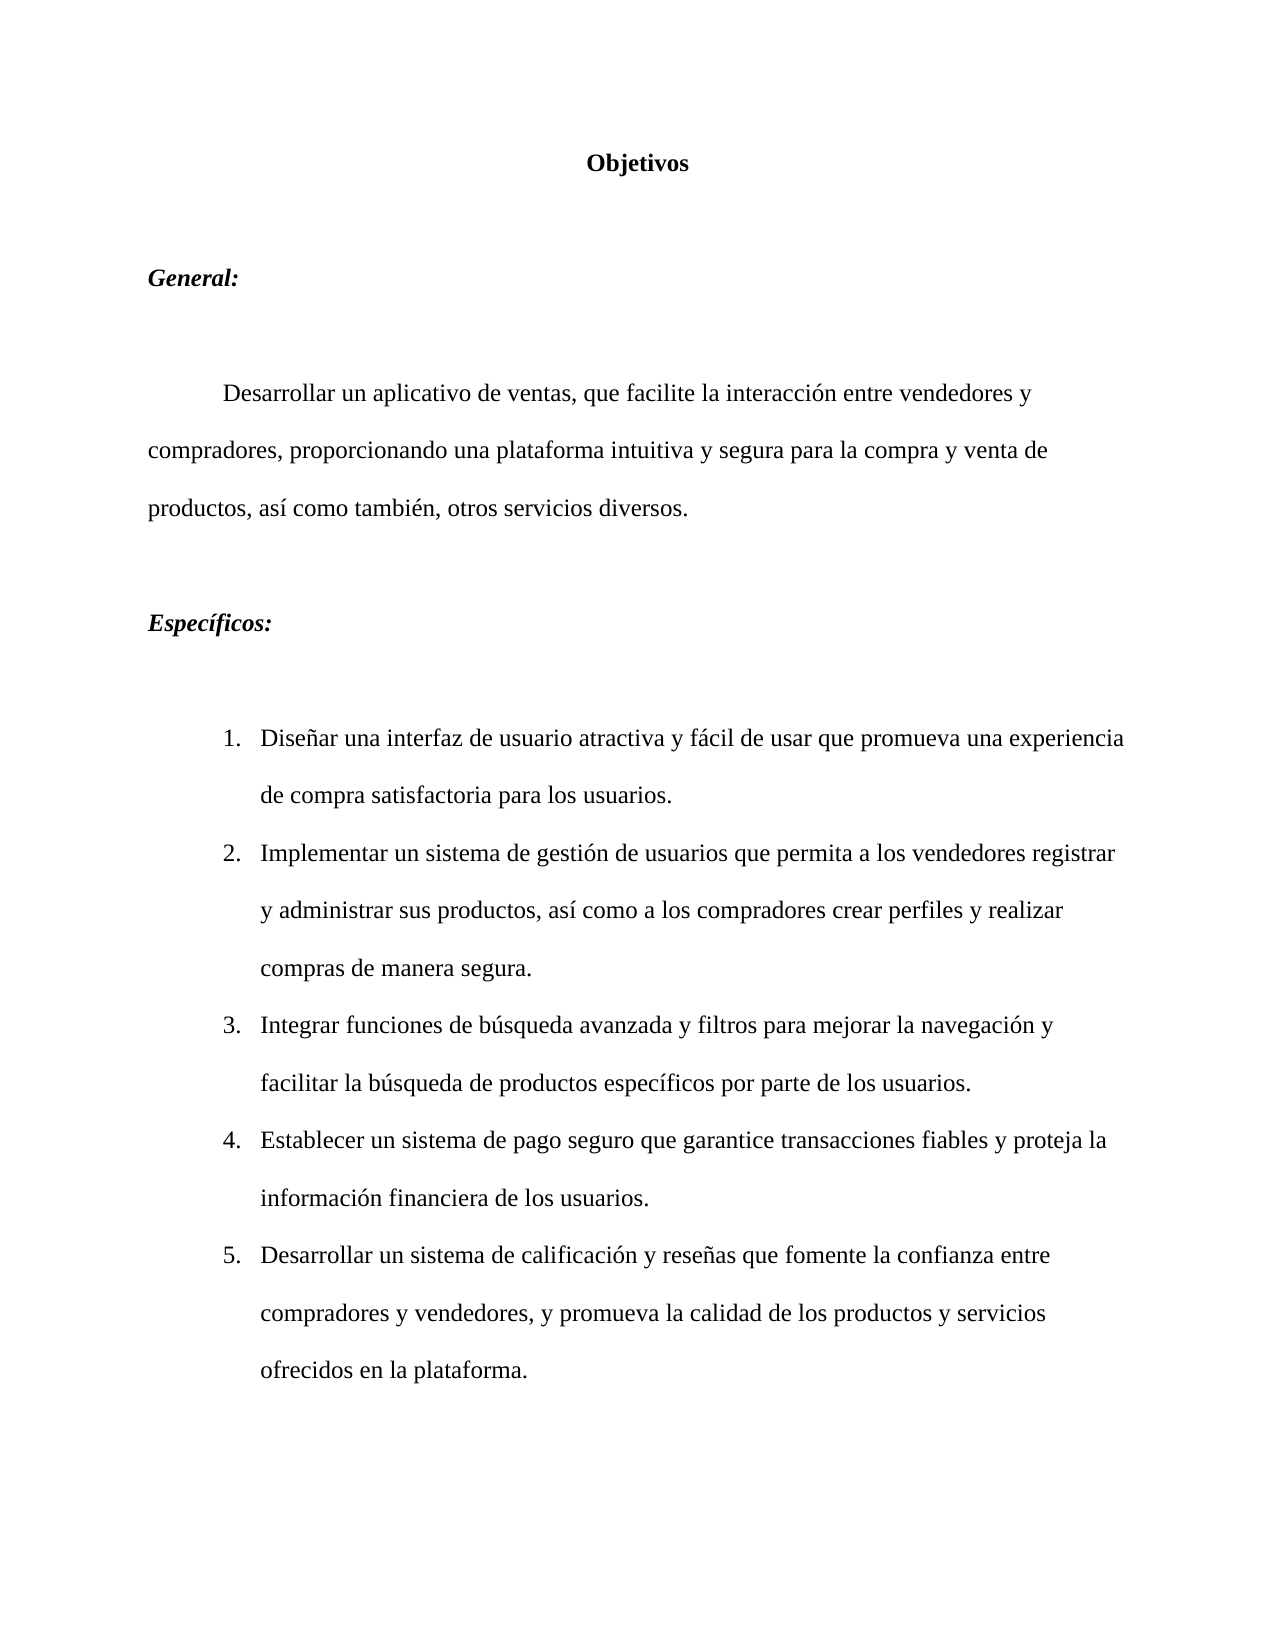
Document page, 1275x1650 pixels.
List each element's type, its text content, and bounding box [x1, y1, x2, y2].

list Establecer un sistema de pago seguro que garantice transacciones fiables y proteja la información financiera de los usuarios. [223, 1125, 1127, 1211]
text Desarrollar un aplicativo de ventas, que facilite la interacción entre vendedores y compradores, proporcionando una plataforma intuitiva y segura para la compra y venta de productos, así como también, otros servicios diversos. [148, 378, 1127, 521]
subtitle Objetivos [148, 148, 1127, 176]
subtitle General: [148, 263, 1127, 291]
list Integrar funciones de búsqueda avanzada y filtros para mejorar la navegación y facilitar la búsqueda de productos específicos por parte de los usuarios. [223, 1010, 1127, 1096]
list Desarrollar un sistema de calificación y reseñas que fomente la confianza entre compradores y vendedores, y promueva la calidad de los productos y servicios ofrecidos en la plataforma. [223, 1240, 1127, 1384]
list Diseñar una interfaz de usuario atractiva y fácil de usar que promueva una experiencia de compra satisfactoria para los usuarios. [223, 723, 1127, 809]
subtitle Específicos: [148, 608, 1127, 636]
list Implementar un sistema de gestión de usuarios que permita a los vendedores registrar y administrar sus productos, así como a los compradores crear perfiles y realizar compras de manera segura. [223, 838, 1127, 981]
